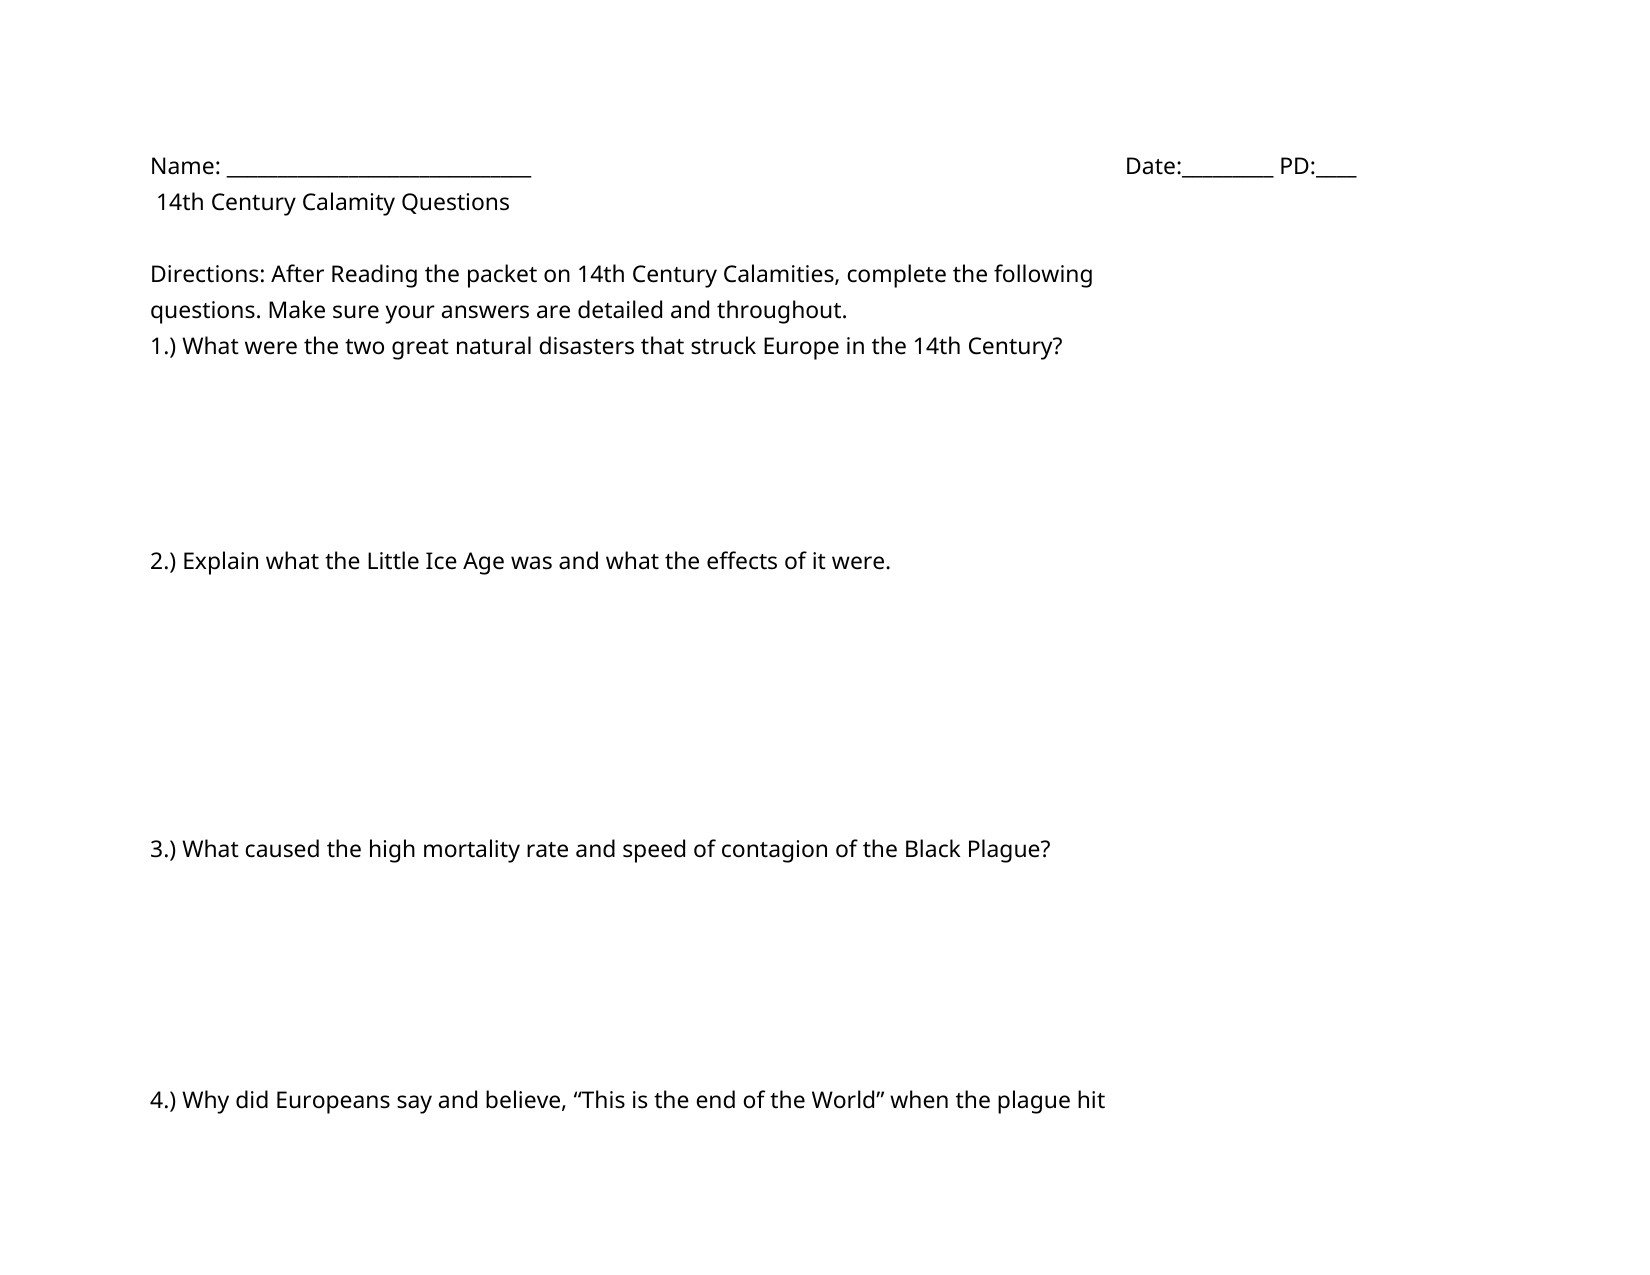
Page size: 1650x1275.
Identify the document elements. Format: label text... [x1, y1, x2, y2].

text Directions: After Reading the packet on 14th Century Calamities, complete the following [150, 258, 1500, 289]
text 4.) Why did Europeans say and believe, “This is the end of the World” when the plague hit [150, 1084, 1500, 1116]
text questions. Make sure your answers are detailed and throughout. [150, 294, 1500, 325]
text 3.) What caused the high mortality rate and speed of contagion of the Black Plague? [150, 833, 1500, 864]
text Name: ______________________________ Date:_________ PD:____ [150, 150, 1500, 181]
text 2.) Explain what the Little Ice Age was and what the effects of it were. [150, 545, 1500, 577]
text 14th Century Calamity Questions [150, 186, 1500, 217]
text 1.) What were the two great natural disasters that struck Europe in the 14th Century? [150, 330, 1500, 361]
